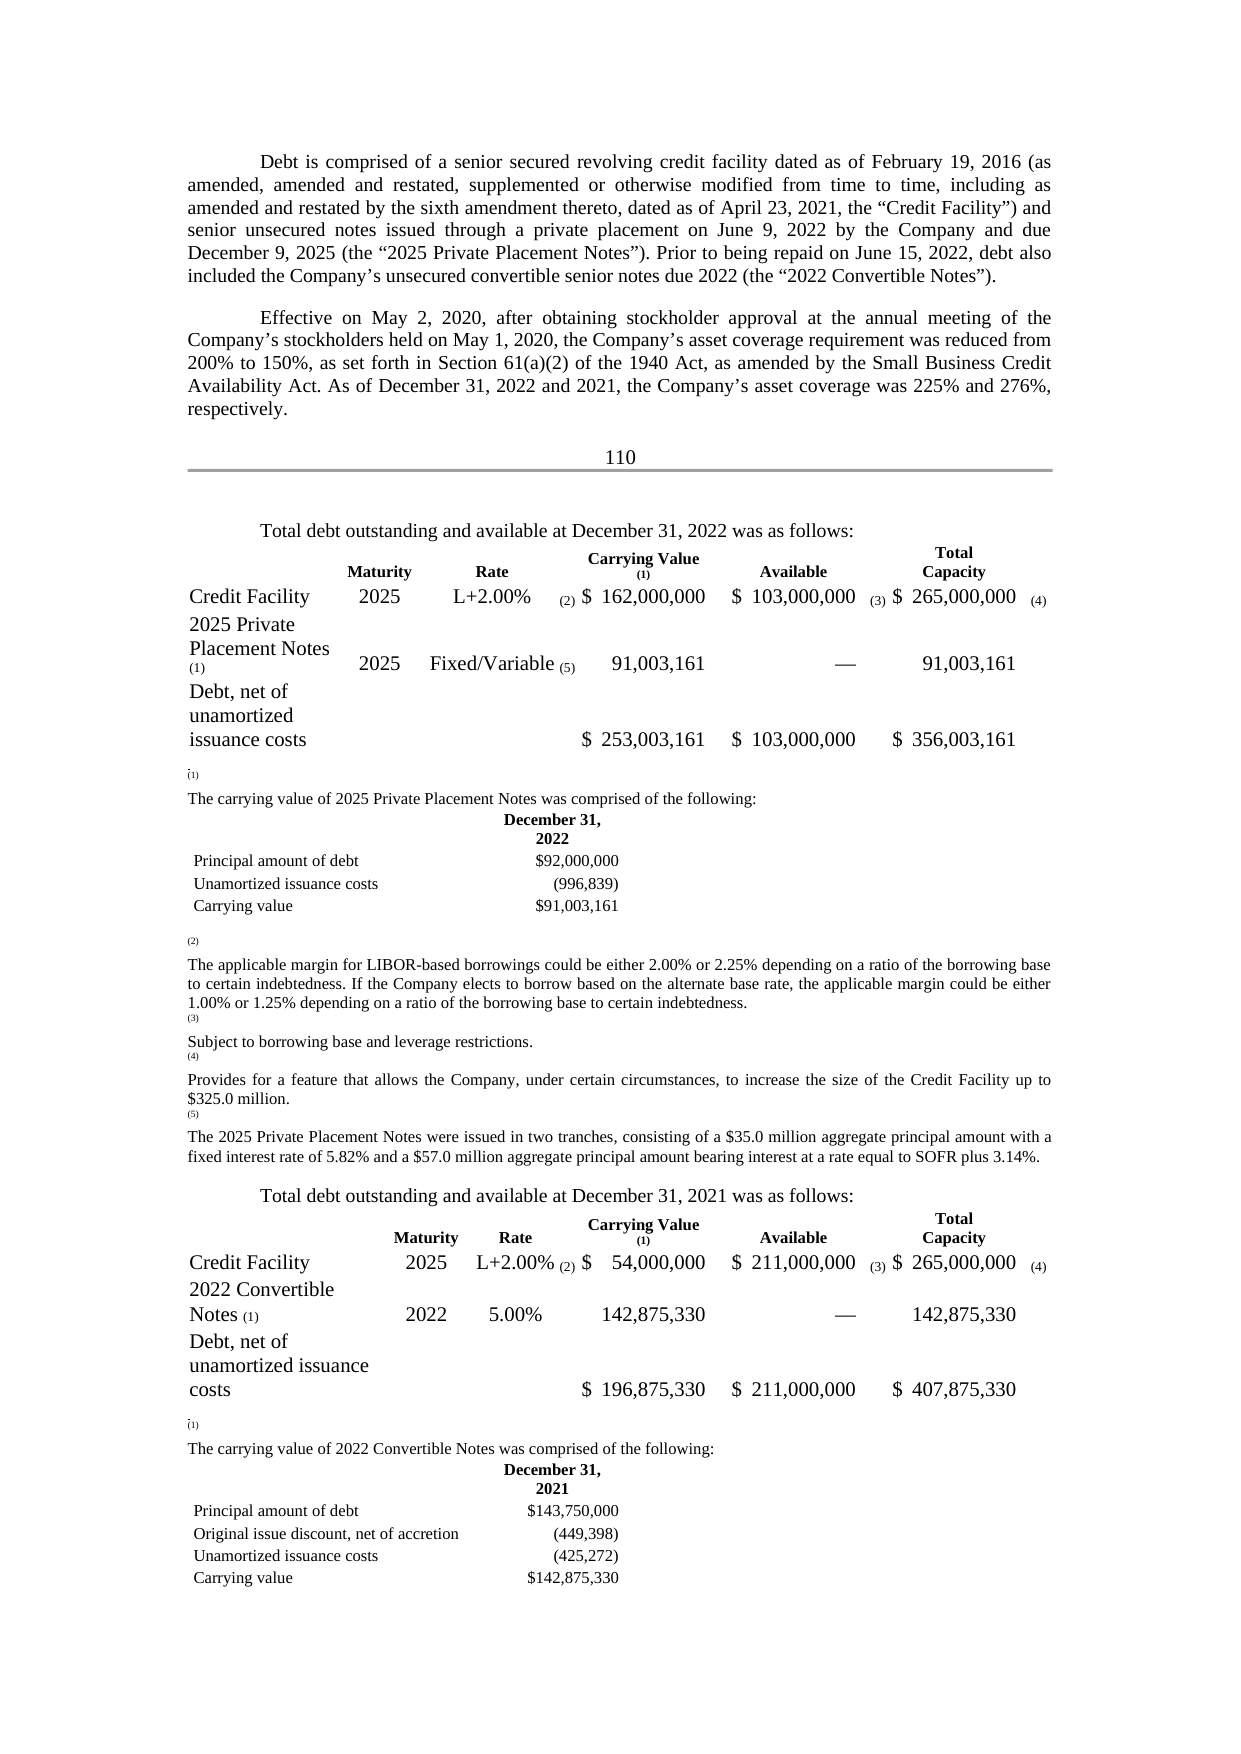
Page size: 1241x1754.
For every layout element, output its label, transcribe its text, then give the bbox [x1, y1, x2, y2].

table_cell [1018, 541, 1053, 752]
text The 2025 Private Placement Notes were issued in two tranches, consisting of a $35.0 million aggregate principal amount with a fixed interest rate of 5.82% and a $57.0 million aggregate principal amount bearing interest at a rate equal to SOFR plus 3.14%. [187, 1127, 1053, 1166]
text The carrying value of 2025 Private Placement Notes was comprised of the following: [187, 789, 1053, 808]
text (1) [187, 1420, 1053, 1439]
text Subject to borrowing base and leverage restrictions. [187, 1031, 1053, 1051]
text Effective on May 2, 2020, after obtaining stockholder approval at the annual meeting of the Company’s stockholders held on May 1, 2020, the Company’s asset coverage requirement was reduced from 200% to 150%, as set forth in Section 61(a)(2) of the 1940 Act, as amended by the Small Business Credit Availability Act. As of December 31, 2022 and 2021, the Company’s asset coverage was 225% and 276%, respectively. [187, 306, 1053, 420]
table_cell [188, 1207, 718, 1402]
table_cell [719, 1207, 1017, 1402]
text (2) [187, 936, 1053, 955]
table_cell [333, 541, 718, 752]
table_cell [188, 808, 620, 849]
text (3) [187, 1012, 1053, 1031]
text The applicable margin for LIBOR-based borrowings could be either 2.00% or 2.25% depending on a ratio of the borrowing base to certain indebtedness. If the Company elects to borrow based on the alternate base rate, the applicable margin could be either 1.00% or 1.25% depending on a ratio of the borrowing base to certain indebtedness. [187, 955, 1053, 1012]
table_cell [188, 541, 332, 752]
text (5) [187, 1108, 1053, 1127]
text The carrying value of 2022 Convertible Notes was comprised of the following: [187, 1439, 1053, 1458]
text 110 [187, 445, 1053, 468]
text Total debt outstanding and available at December 31, 2021 was as follows: [187, 1184, 1053, 1207]
text Debt is comprised of a senior secured revolving credit facility dated as of February 19, 2016 (as amended, amended and restated, supplemented or otherwise modified from time to time, including as amended and restated by the sixth amendment thereto, dated as of April 23, 2021, the “Credit Facility”) and senior unsecured notes issued through a private placement on June 9, 2022 by the Company and due December 9, 2025 (the “2025 Private Placement Notes”). Prior to being repaid on June 15, 2022, debt also included the Company’s unsecured convertible senior notes due 2022 (the “2022 Convertible Notes”). [187, 150, 1053, 287]
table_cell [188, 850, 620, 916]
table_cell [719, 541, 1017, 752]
text (1) [187, 770, 1053, 789]
text Total debt outstanding and available at December 31, 2022 was as follows: [187, 519, 1053, 541]
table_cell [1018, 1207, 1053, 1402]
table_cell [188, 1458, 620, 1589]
text Provides for a feature that allows the Company, under certain circumstances, to increase the size of the Credit Facility up to $325.0 million. [187, 1070, 1053, 1108]
text (4) [187, 1051, 1053, 1070]
